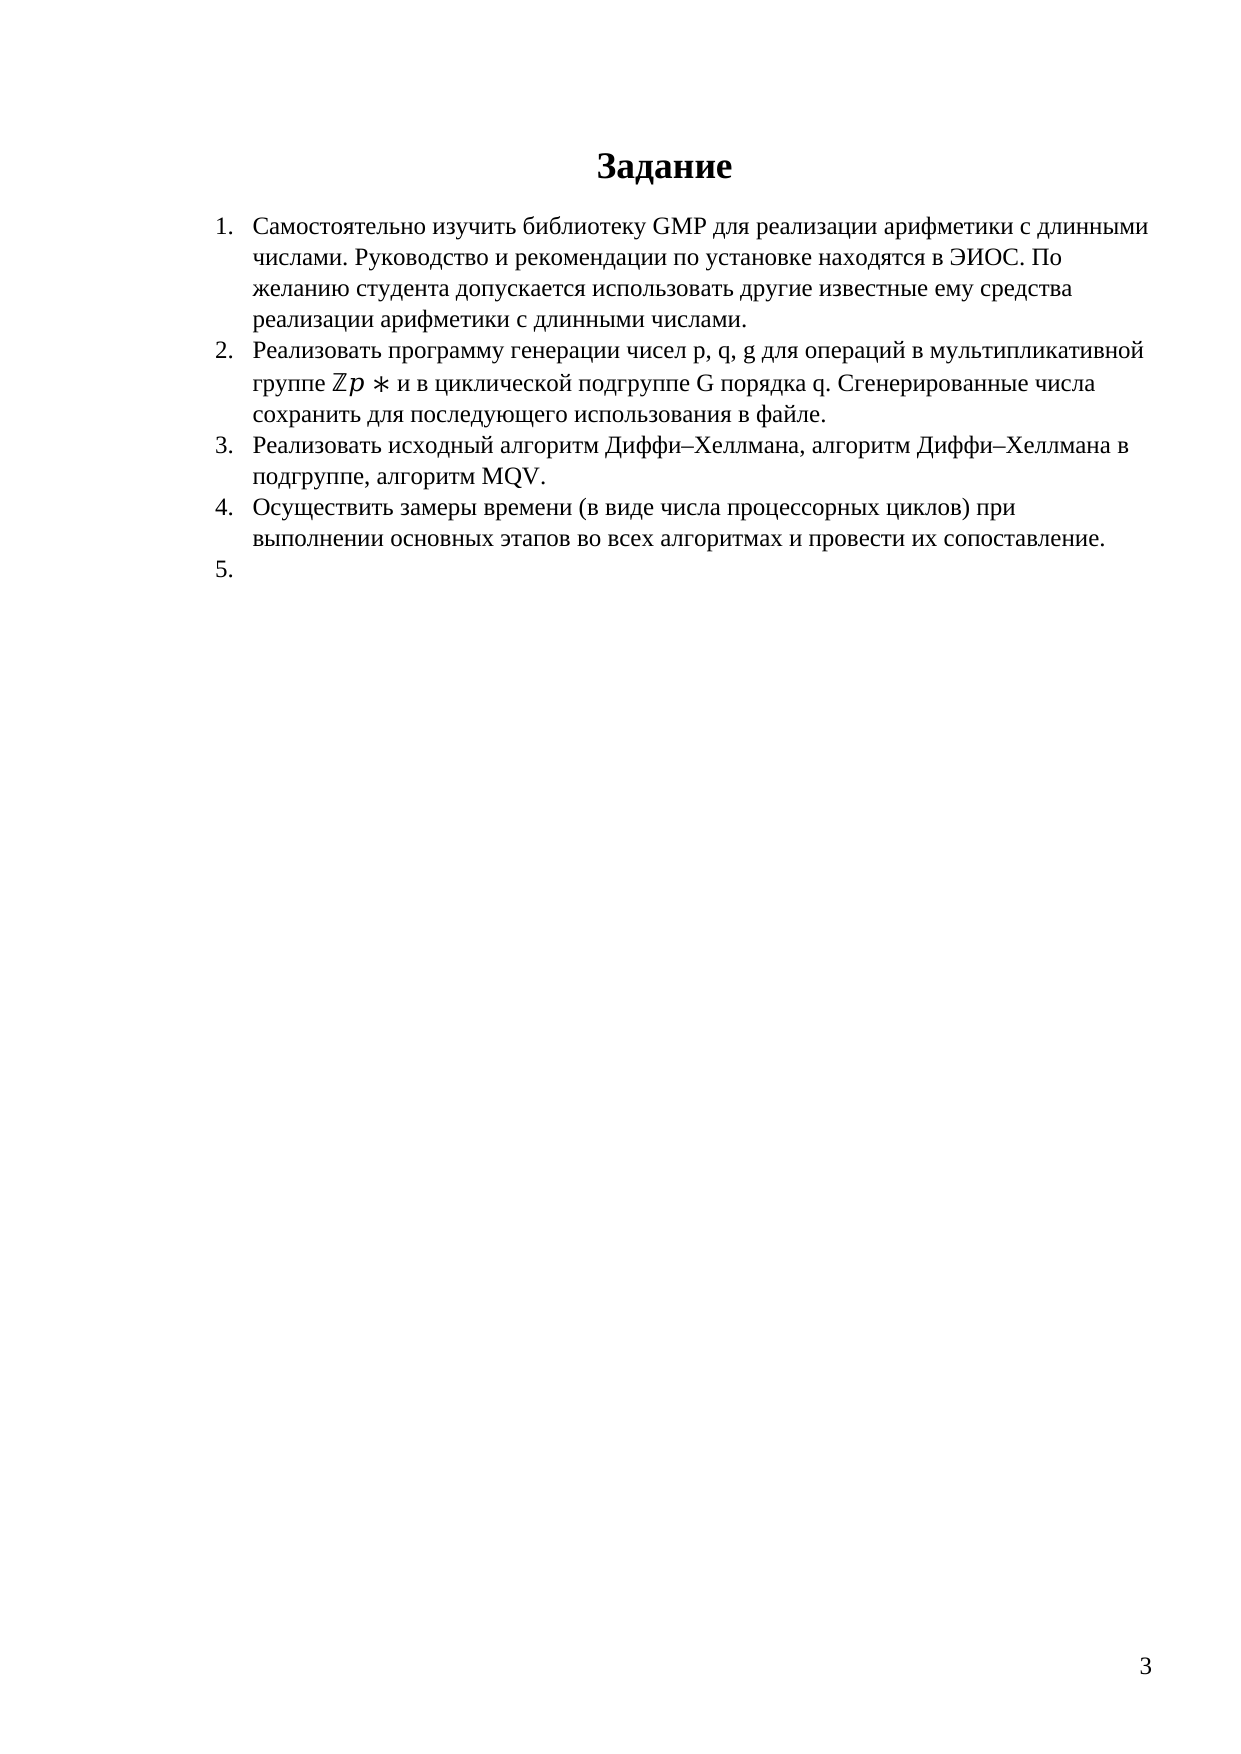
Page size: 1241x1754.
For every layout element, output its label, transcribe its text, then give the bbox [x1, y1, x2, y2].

list Реализовать исходный алгоритм Диффи–Хеллмана, алгоритм Диффи–Хеллмана в подгруппе, алгоритм MQV. [215, 430, 1152, 490]
list Осуществить замеры времени (в виде числа процессорных циклов) при выполнении основных этапов во всех алгоритмах и провести их сопоставление. [215, 492, 1152, 552]
list Самостоятельно изучить библиотеку GMP для реализации арифметики с длинными числами. Руководство и рекомендации по установке находятся в ЭИОС. По желанию студента допускается использовать другие известные ему средства реализации арифметики с длинными числами. [215, 211, 1152, 333]
list Реализовать программу генерации чисел p, q, g для операций в мультипликативной группе ℤ𝑝 ∗ и в циклической подгруппе G порядка q. Сгенерированные числа сохранить для последующего использования в файле. [215, 335, 1152, 428]
subtitle Задание [177, 143, 1152, 186]
